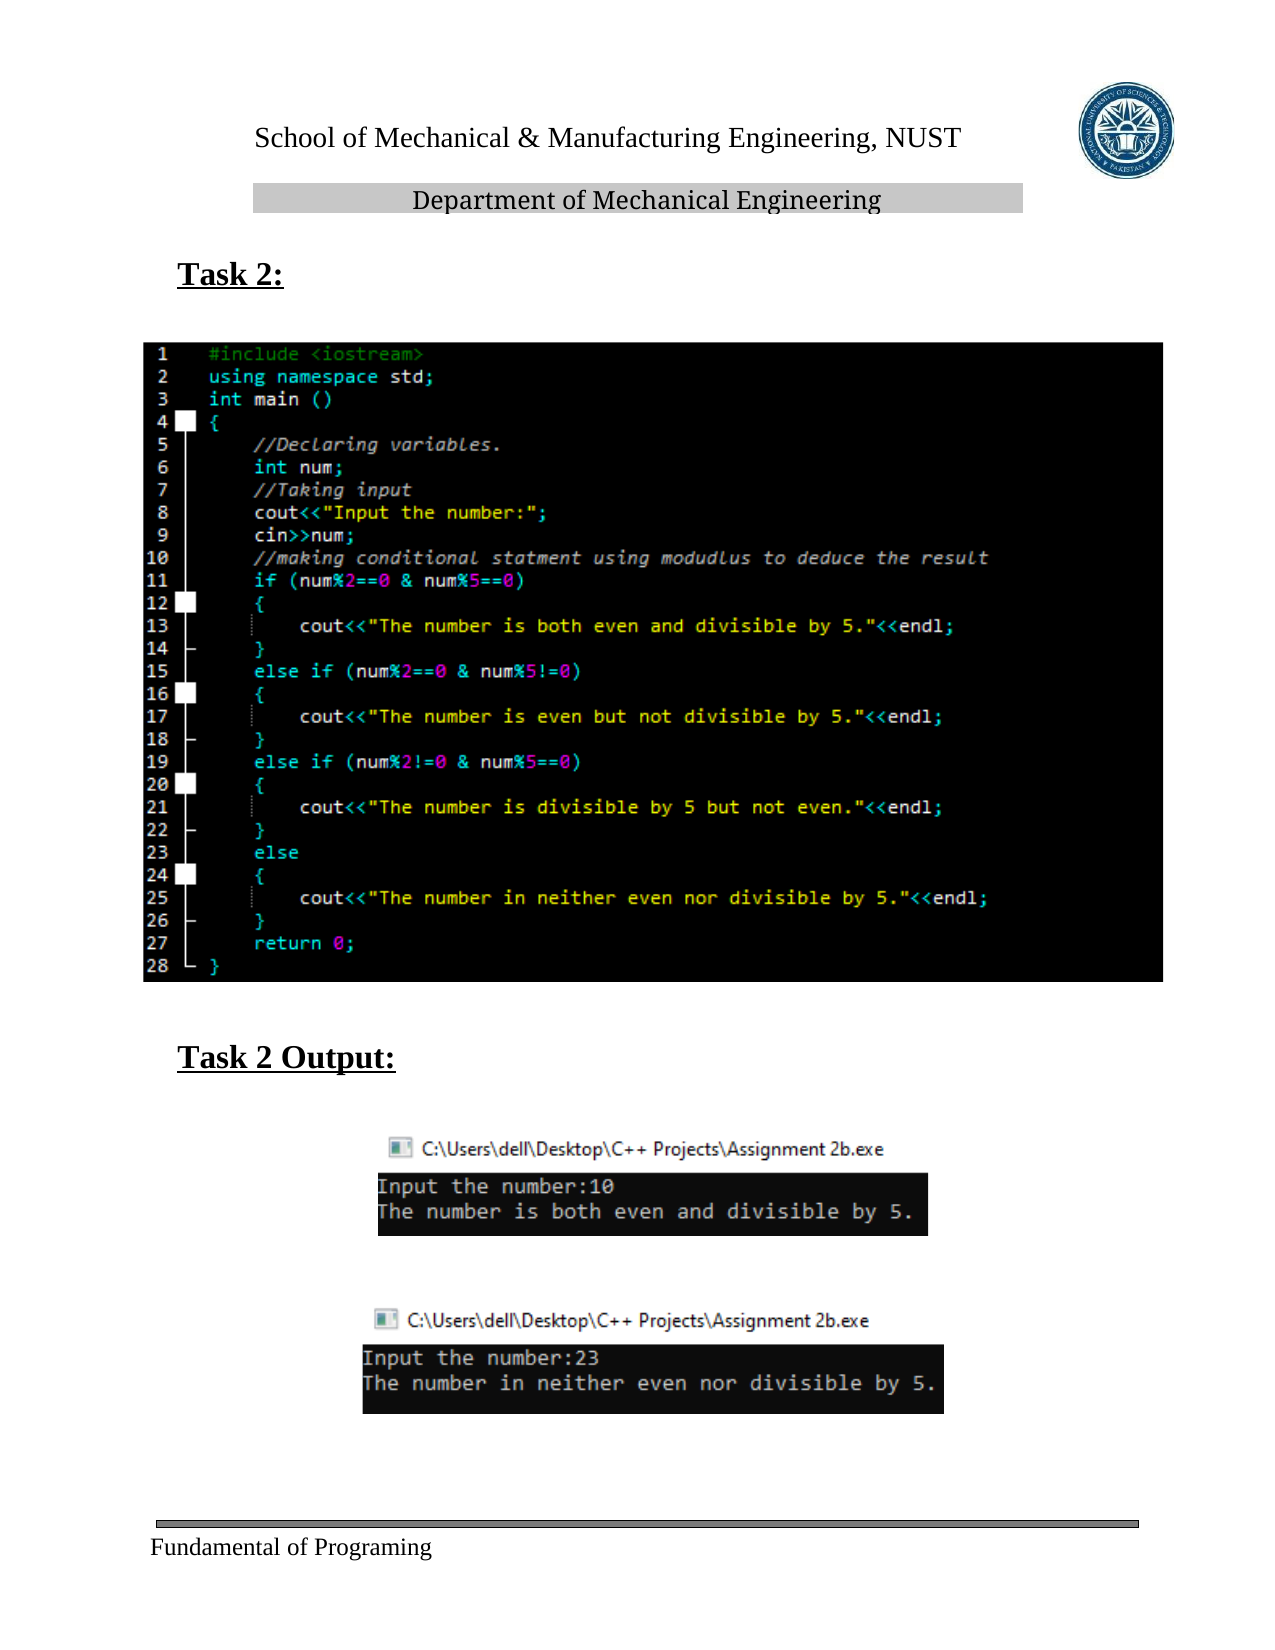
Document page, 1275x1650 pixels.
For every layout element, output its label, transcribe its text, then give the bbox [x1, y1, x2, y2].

picture [143, 342, 1164, 982]
text Task 2: [102, 254, 1204, 292]
text Task 2 Output: [102, 1038, 1204, 1076]
picture [1078, 82, 1175, 179]
picture [378, 1126, 929, 1236]
picture [362, 1299, 944, 1414]
